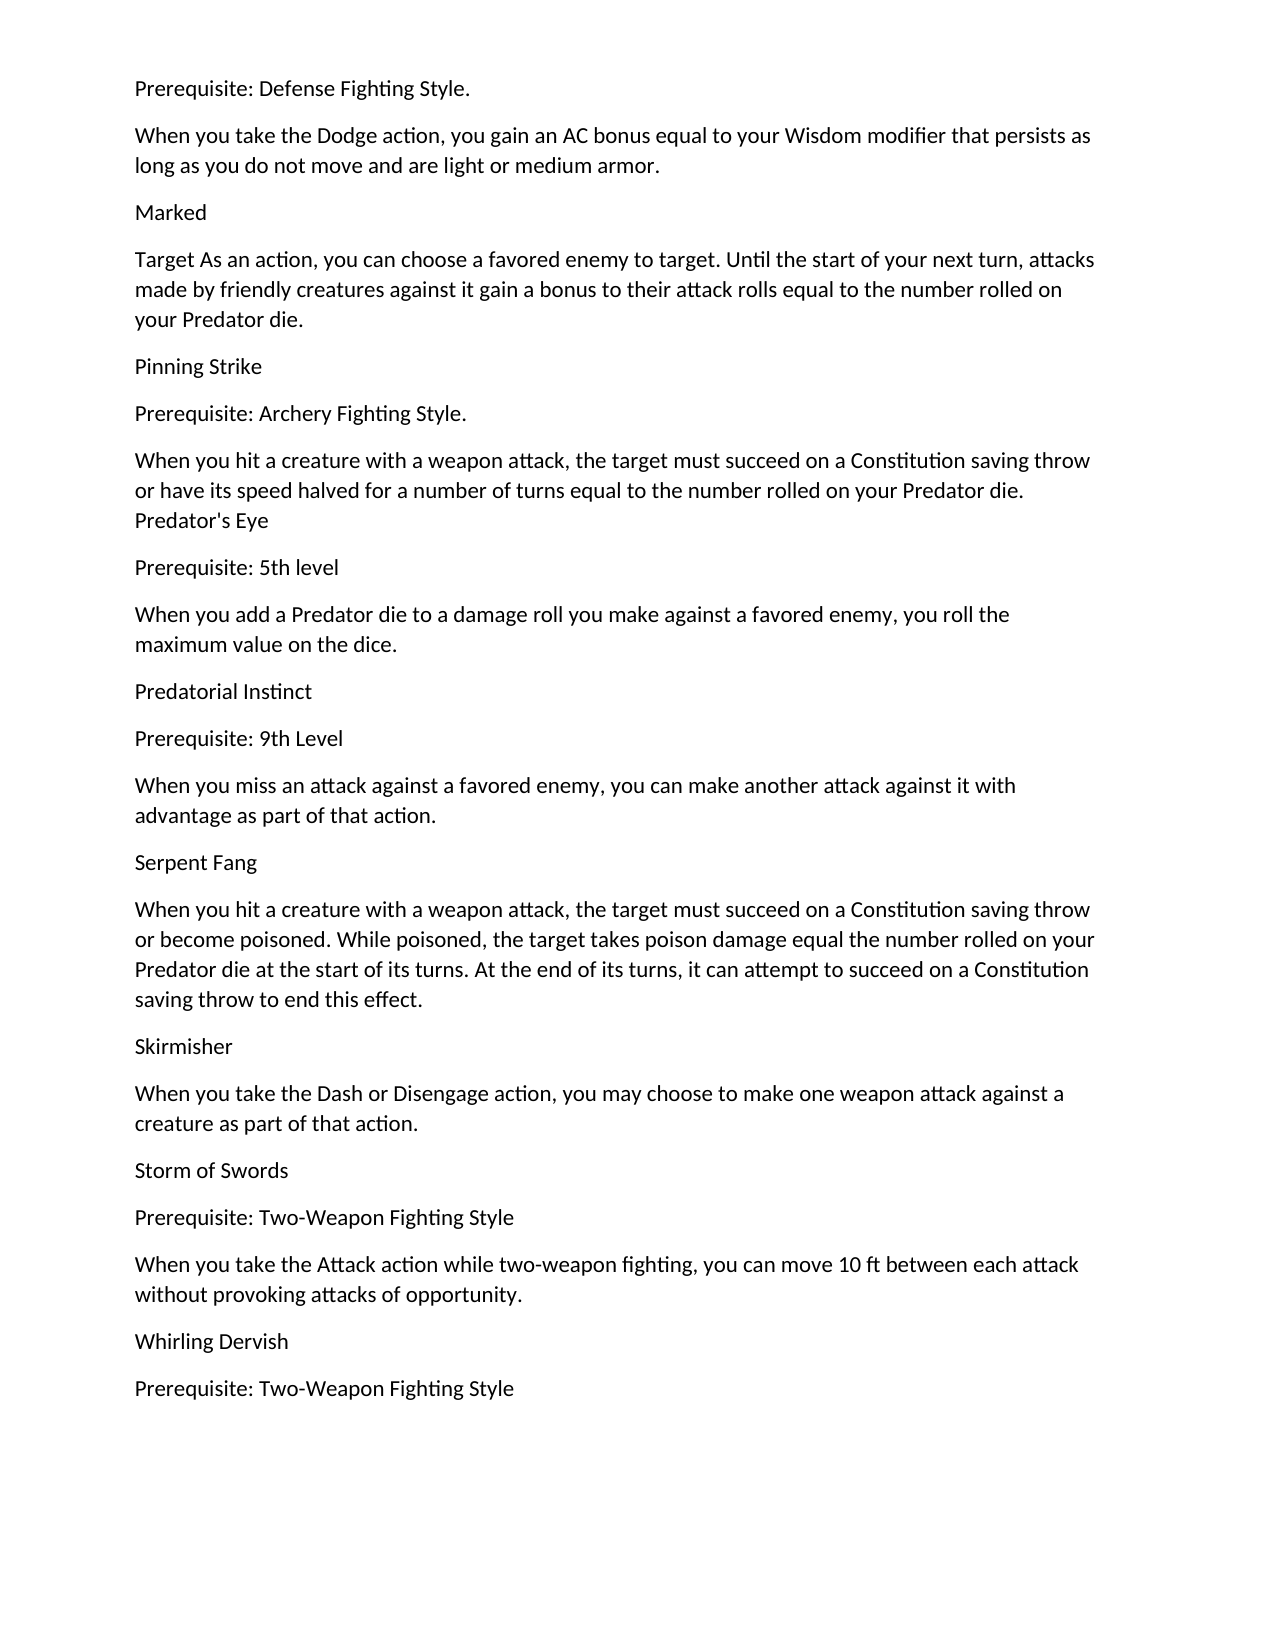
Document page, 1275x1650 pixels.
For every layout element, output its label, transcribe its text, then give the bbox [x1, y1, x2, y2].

text Target As an action, you can choose a favored enemy to target. Until the start of your next turn, attacks made by friendly creatures against it gain a bonus to their attack rolls equal to the number rolled on your Predator die. [134, 245, 1108, 333]
text Prerequisite: 5th level [134, 553, 1108, 581]
text Prerequisite: Archery Fighting Style. [134, 399, 1108, 427]
text When you hit a creature with a weapon attack, the target must succeed on a Constitution saving throw or have its speed halved for a number of turns equal to the number rolled on your Predator die. Predator's Eye [134, 446, 1108, 534]
text When you take the Dash or Disengage action, you may choose to make one weapon attack against a creature as part of that action. [134, 1079, 1108, 1137]
text Predatorial Instinct [134, 677, 1108, 705]
text When you take the Attack action while two-weapon fighting, you can move 10 ft between each attack without provoking attacks of opportunity. [134, 1250, 1108, 1308]
text When you add a Predator die to a damage roll you make against a favored enemy, you roll the maximum value on the dice. [134, 600, 1108, 658]
text Prerequisite: Defense Fighting Style. [134, 74, 1108, 102]
text Serpent Fang [134, 848, 1108, 876]
text Prerequisite: Two-Weapon Fighting Style [134, 1374, 1108, 1402]
text Skirmisher [134, 1032, 1108, 1060]
text When you hit a creature with a weapon attack, the target must succeed on a Constitution saving throw or become poisoned. While poisoned, the target takes poison damage equal the number rolled on your Predator die at the start of its turns. At the end of its turns, it can attempt to succeed on a Constitution saving throw to end this effect. [134, 895, 1108, 1013]
text Prerequisite: 9th Level [134, 724, 1108, 752]
text Storm of Swords [134, 1156, 1108, 1184]
text Whirling Dervish [134, 1327, 1108, 1355]
text When you miss an attack against a favored enemy, you can make another attack against it with advantage as part of that action. [134, 771, 1108, 829]
text When you take the Dodge action, you gain an AC bonus equal to your Wisdom modifier that persists as long as you do not move and are light or medium armor. [134, 121, 1108, 179]
text Pinning Strike [134, 352, 1108, 380]
text Marked [134, 198, 1108, 226]
text Prerequisite: Two-Weapon Fighting Style [134, 1203, 1108, 1231]
